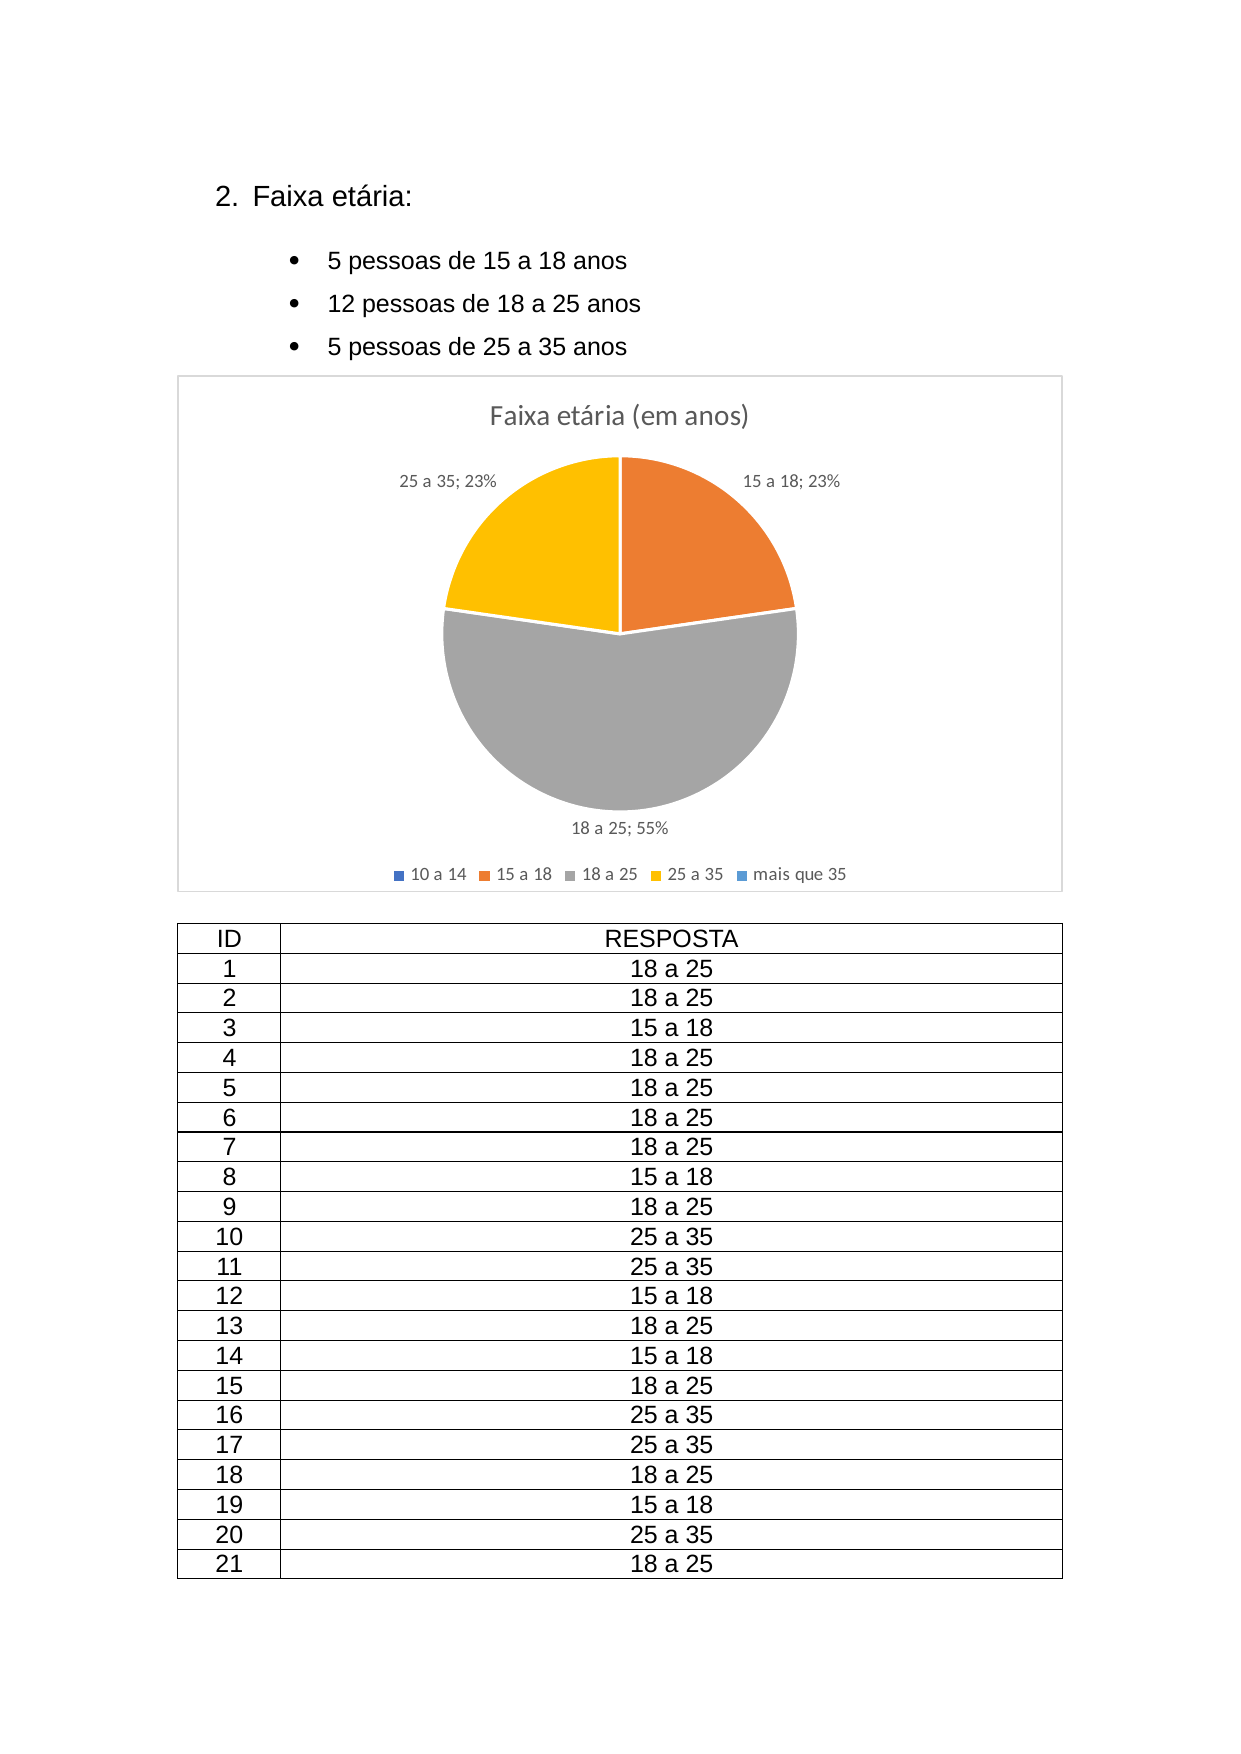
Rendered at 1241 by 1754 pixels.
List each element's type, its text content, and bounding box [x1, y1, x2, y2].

table_cell 25 a 35 [281, 1252, 1062, 1280]
table_cell 6 [178, 1103, 280, 1131]
table_cell 15 a 18 [281, 1162, 1062, 1191]
table_cell 15 a 18 [281, 1281, 1062, 1310]
table_cell 15 a 18 [281, 1490, 1062, 1519]
table_cell 4 [178, 1043, 280, 1072]
table_cell 25 a 35 [281, 1401, 1062, 1429]
table_cell 18 a 25 [281, 984, 1062, 1012]
table_cell 15 a 18 [281, 1013, 1062, 1042]
table_cell 3 [178, 1013, 280, 1042]
table_cell 21 [178, 1550, 280, 1578]
list Faixa etária: [215, 179, 1063, 212]
table_cell 18 a 25 [281, 1192, 1062, 1221]
table_cell 7 [178, 1133, 280, 1161]
table_cell 18 a 25 [281, 954, 1062, 982]
table_cell 16 [178, 1401, 280, 1429]
table_cell 18 a 25 [281, 1133, 1062, 1161]
table_cell 18 a 25 [281, 1460, 1062, 1489]
table_cell 25 a 35 [281, 1222, 1062, 1251]
table_cell 2 [178, 984, 280, 1012]
table_cell 18 a 25 [281, 1043, 1062, 1072]
table_cell 9 [178, 1192, 280, 1221]
table_cell 14 [178, 1341, 280, 1370]
table_cell 18 a 25 [281, 1371, 1062, 1399]
table_cell 18 [178, 1460, 280, 1489]
table_cell 11 [178, 1252, 280, 1280]
table_cell 20 [178, 1520, 280, 1548]
table_cell 19 [178, 1490, 280, 1519]
table_cell 13 [178, 1311, 280, 1340]
table_header RESPOSTA [281, 924, 1062, 953]
table_cell 1 [178, 954, 280, 982]
table_cell 18 a 25 [281, 1103, 1062, 1131]
table_cell 25 a 35 [281, 1520, 1062, 1548]
table_cell 15 [178, 1371, 280, 1399]
table_cell 18 a 25 [281, 1073, 1062, 1102]
list 5 pessoas de 15 a 18 anos [290, 246, 1063, 274]
table_cell 8 [178, 1162, 280, 1191]
table_cell 12 [178, 1281, 280, 1310]
table_cell 15 a 18 [281, 1341, 1062, 1370]
table_cell 17 [178, 1430, 280, 1459]
table_cell 25 a 35 [281, 1430, 1062, 1459]
table_cell 18 a 25 [281, 1311, 1062, 1340]
list 12 pessoas de 18 a 25 anos [290, 289, 1063, 318]
table_cell 18 a 25 [281, 1550, 1062, 1578]
list 5 pessoas de 25 a 35 anos [290, 332, 1063, 361]
table_cell 10 [178, 1222, 280, 1251]
table_cell 5 [178, 1073, 280, 1102]
table_header ID [178, 924, 280, 953]
